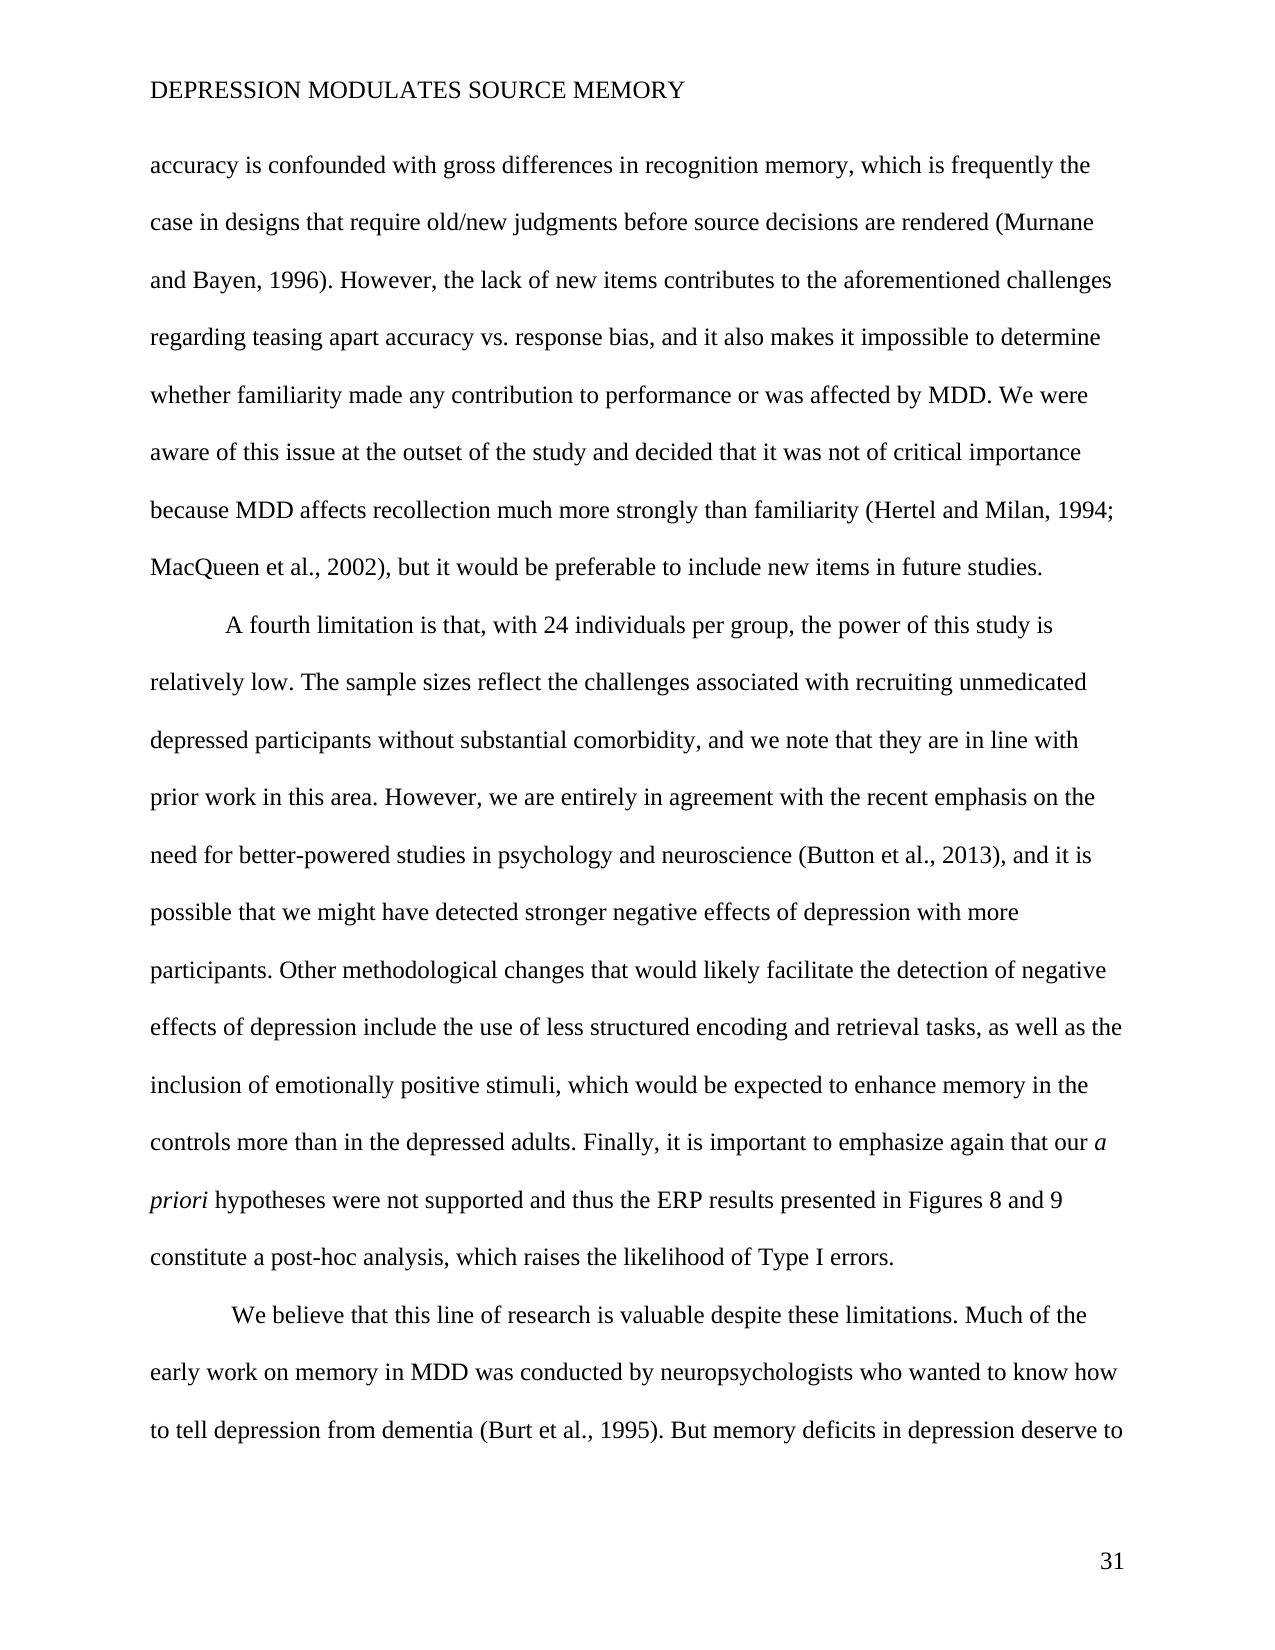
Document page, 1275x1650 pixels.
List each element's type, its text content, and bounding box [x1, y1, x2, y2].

text A fourth limitation is that, with 24 individuals per group, the power of this study is relatively low. The sample sizes reflect the challenges associated with recruiting unmedicated depressed participants without substantial comorbidity, and we note that they are in line with prior work in this area. However, we are entirely in agreement with the recent emphasis on the need for better-powered studies in psychology and neuroscience (Button et al., 2013), and it is possible that we might have detected stronger negative effects of depression with more participants. Other methodological changes that would likely facilitate the detection of negative effects of depression include the use of less structured encoding and retrieval tasks, as well as the inclusion of emotionally positive stimuli, which would be expected to enhance memory in the controls more than in the depressed adults. Finally, it is important to emphasize again that our a priori hypotheses were not supported and thus the ERP results presented in Figures 8 and 9 constitute a post-hoc analysis, which raises the likelihood of Type I errors. [150, 610, 1125, 1271]
